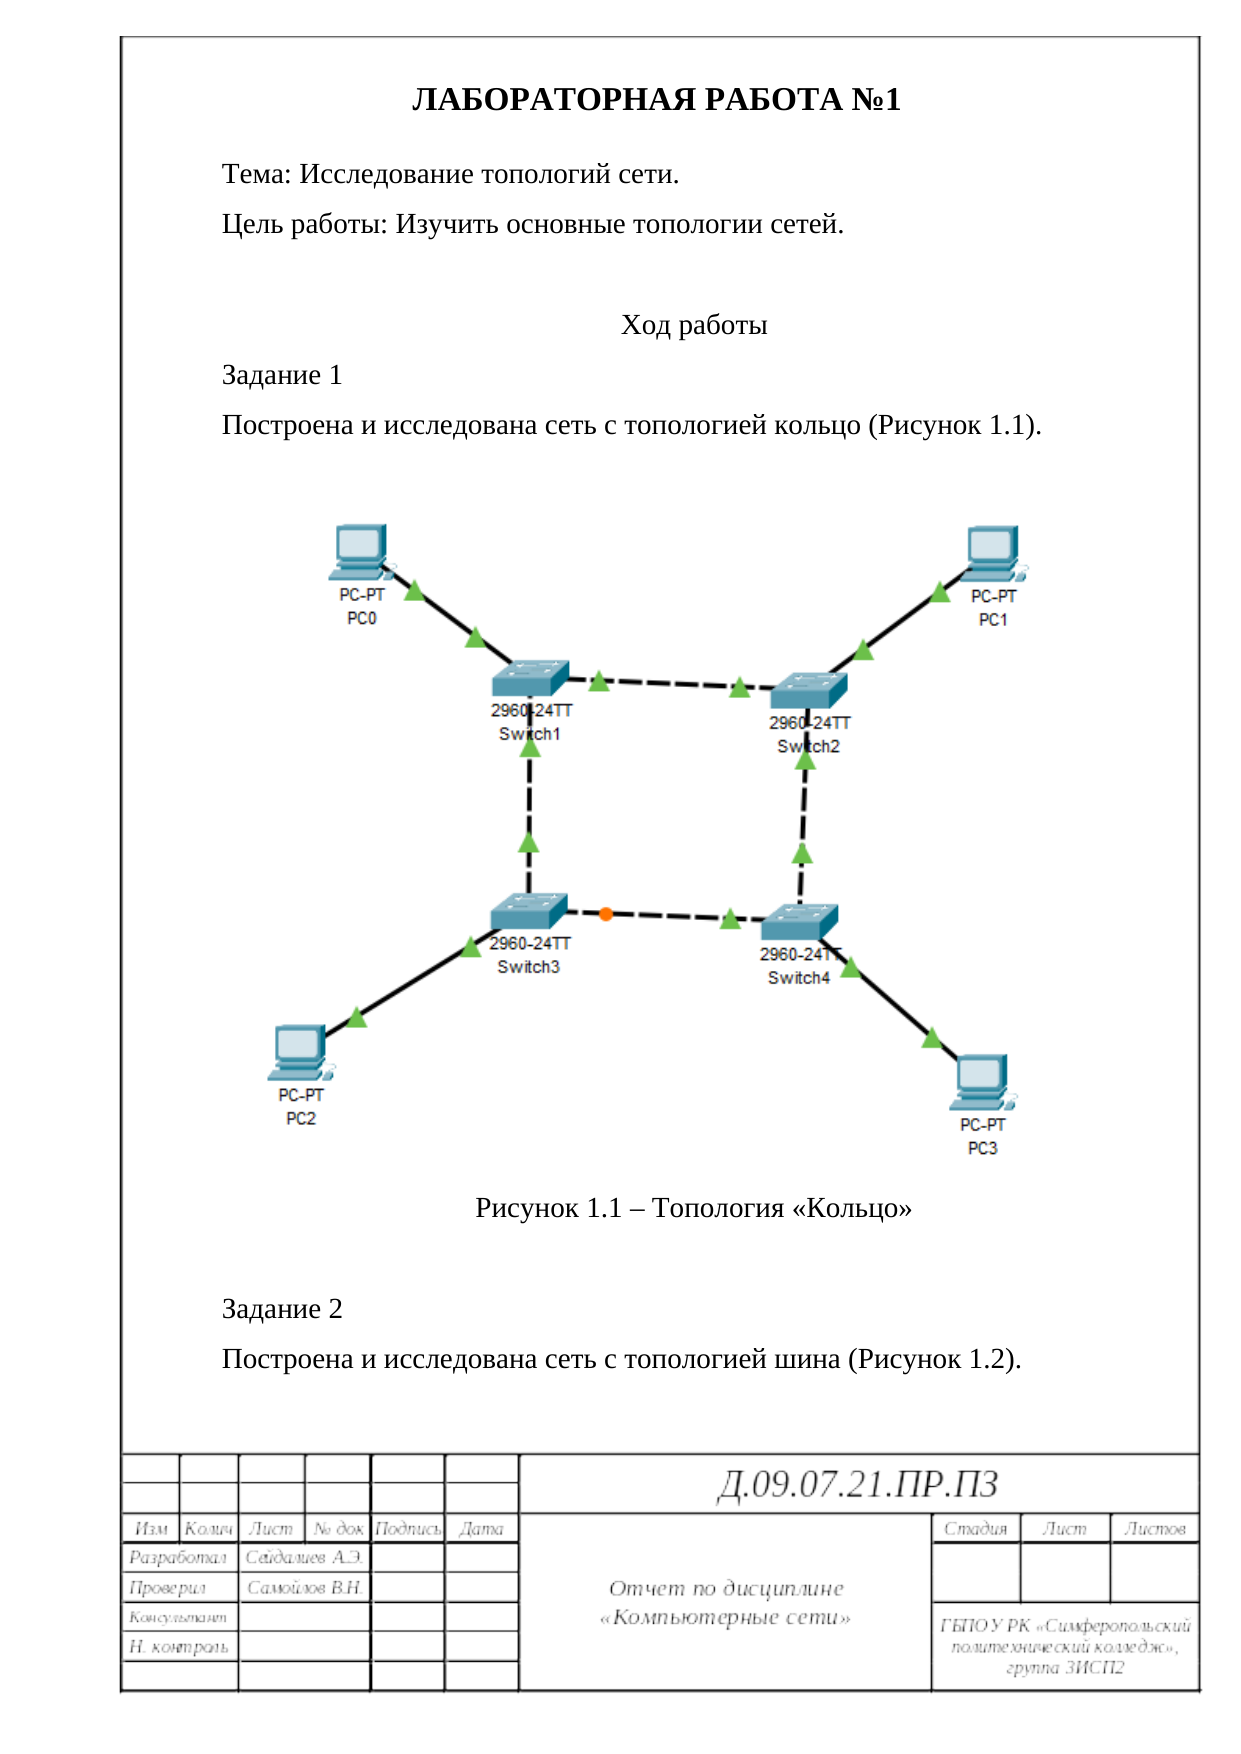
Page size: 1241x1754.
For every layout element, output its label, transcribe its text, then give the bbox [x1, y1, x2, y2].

text Цель работы: Изучить основные топологии сетей. [148, 206, 1167, 240]
text Рисунок 1.1 – Топология «Кольцо» [148, 1190, 1167, 1224]
text Задание 2 [148, 1291, 1167, 1324]
text Задание 1 [148, 357, 1167, 391]
text Построена и исследована сеть с топологией кольцо (Рисунок 1.1). [148, 407, 1167, 441]
text ЛАБОРАТОРНАЯ РАБОТА №1 [148, 79, 1167, 117]
text Построена и исследована сеть с топологией шина (Рисунок 1.2). [148, 1341, 1167, 1374]
picture [240, 508, 1074, 1178]
text Тема: Исследование топологий сети. [148, 156, 1167, 189]
text Ход работы [148, 307, 1167, 340]
